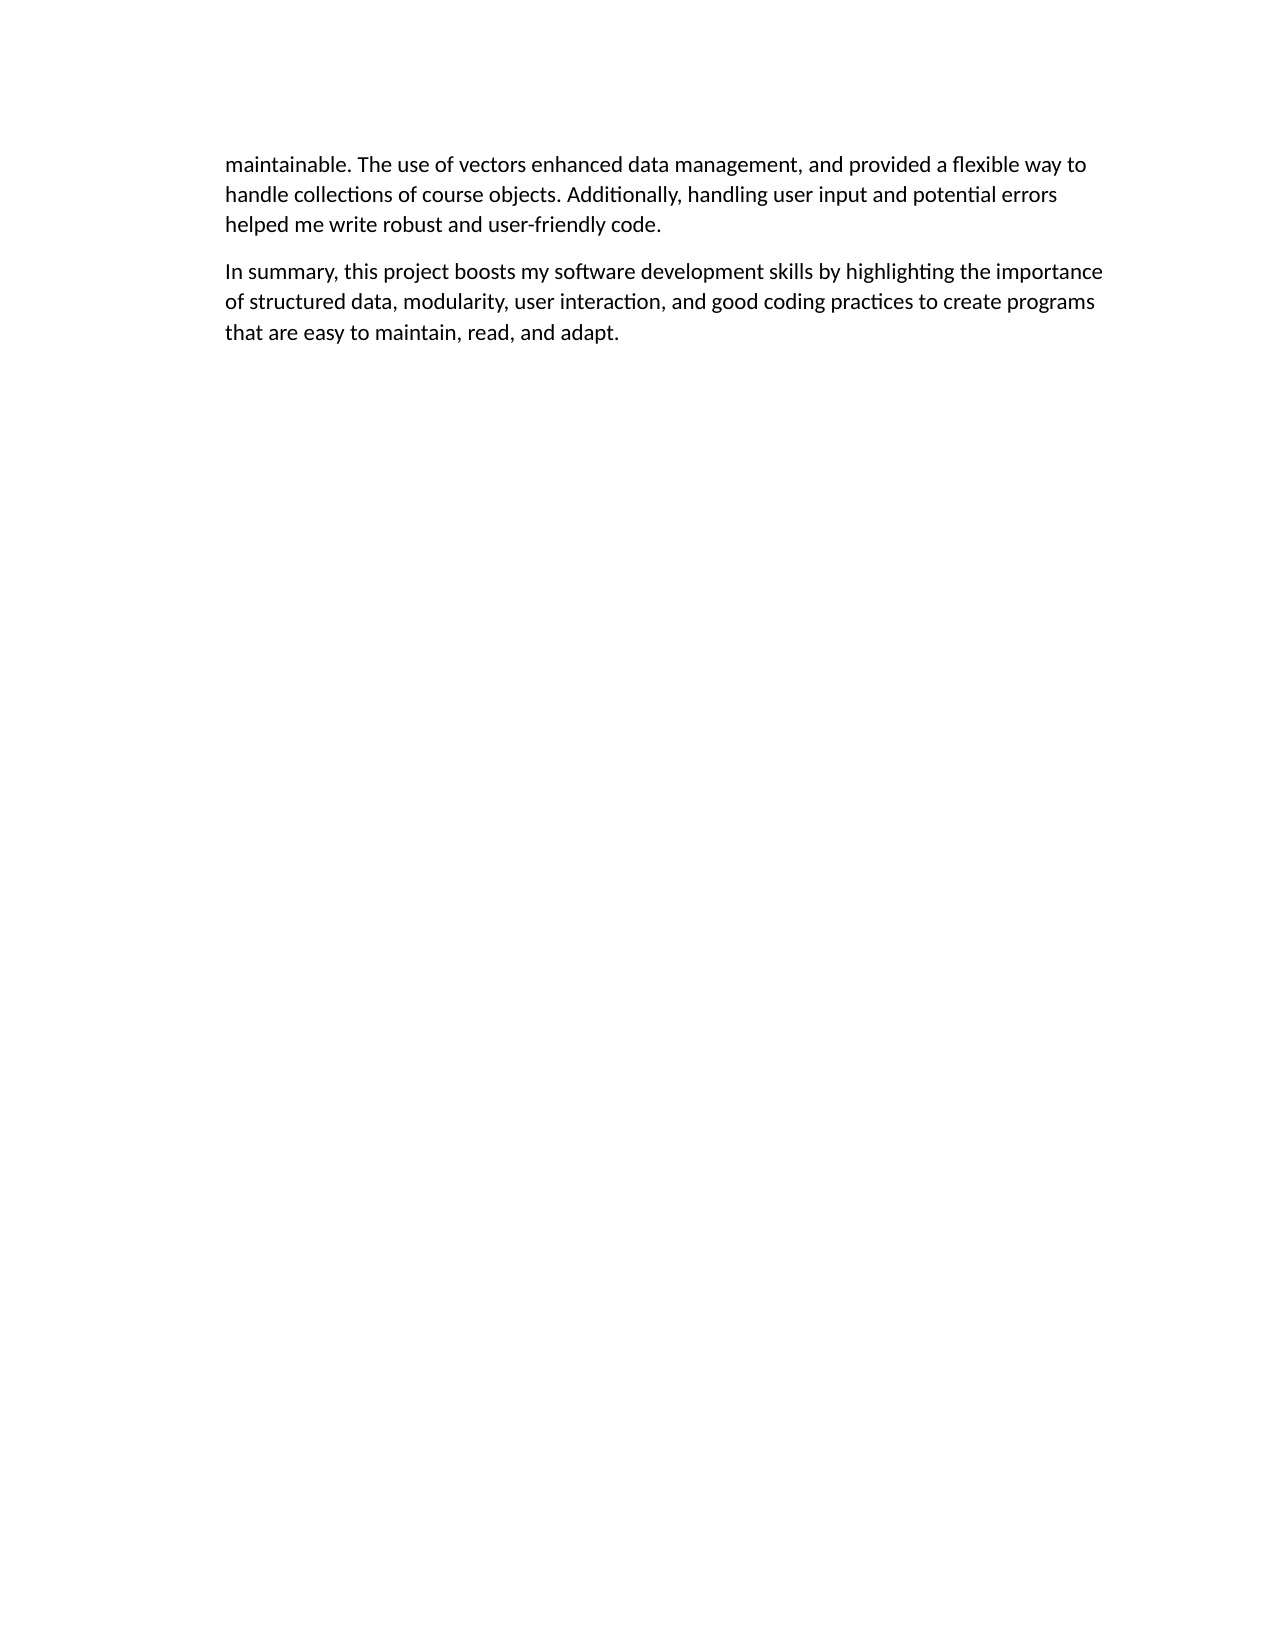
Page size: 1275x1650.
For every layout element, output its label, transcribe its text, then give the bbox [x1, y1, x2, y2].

text In summary, this project boosts my software development skills by highlighting the importance of structured data, modularity, user interaction, and good coding practices to create programs that are easy to maintain, read, and adapt. [225, 257, 1125, 346]
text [150, 150, 1125, 238]
